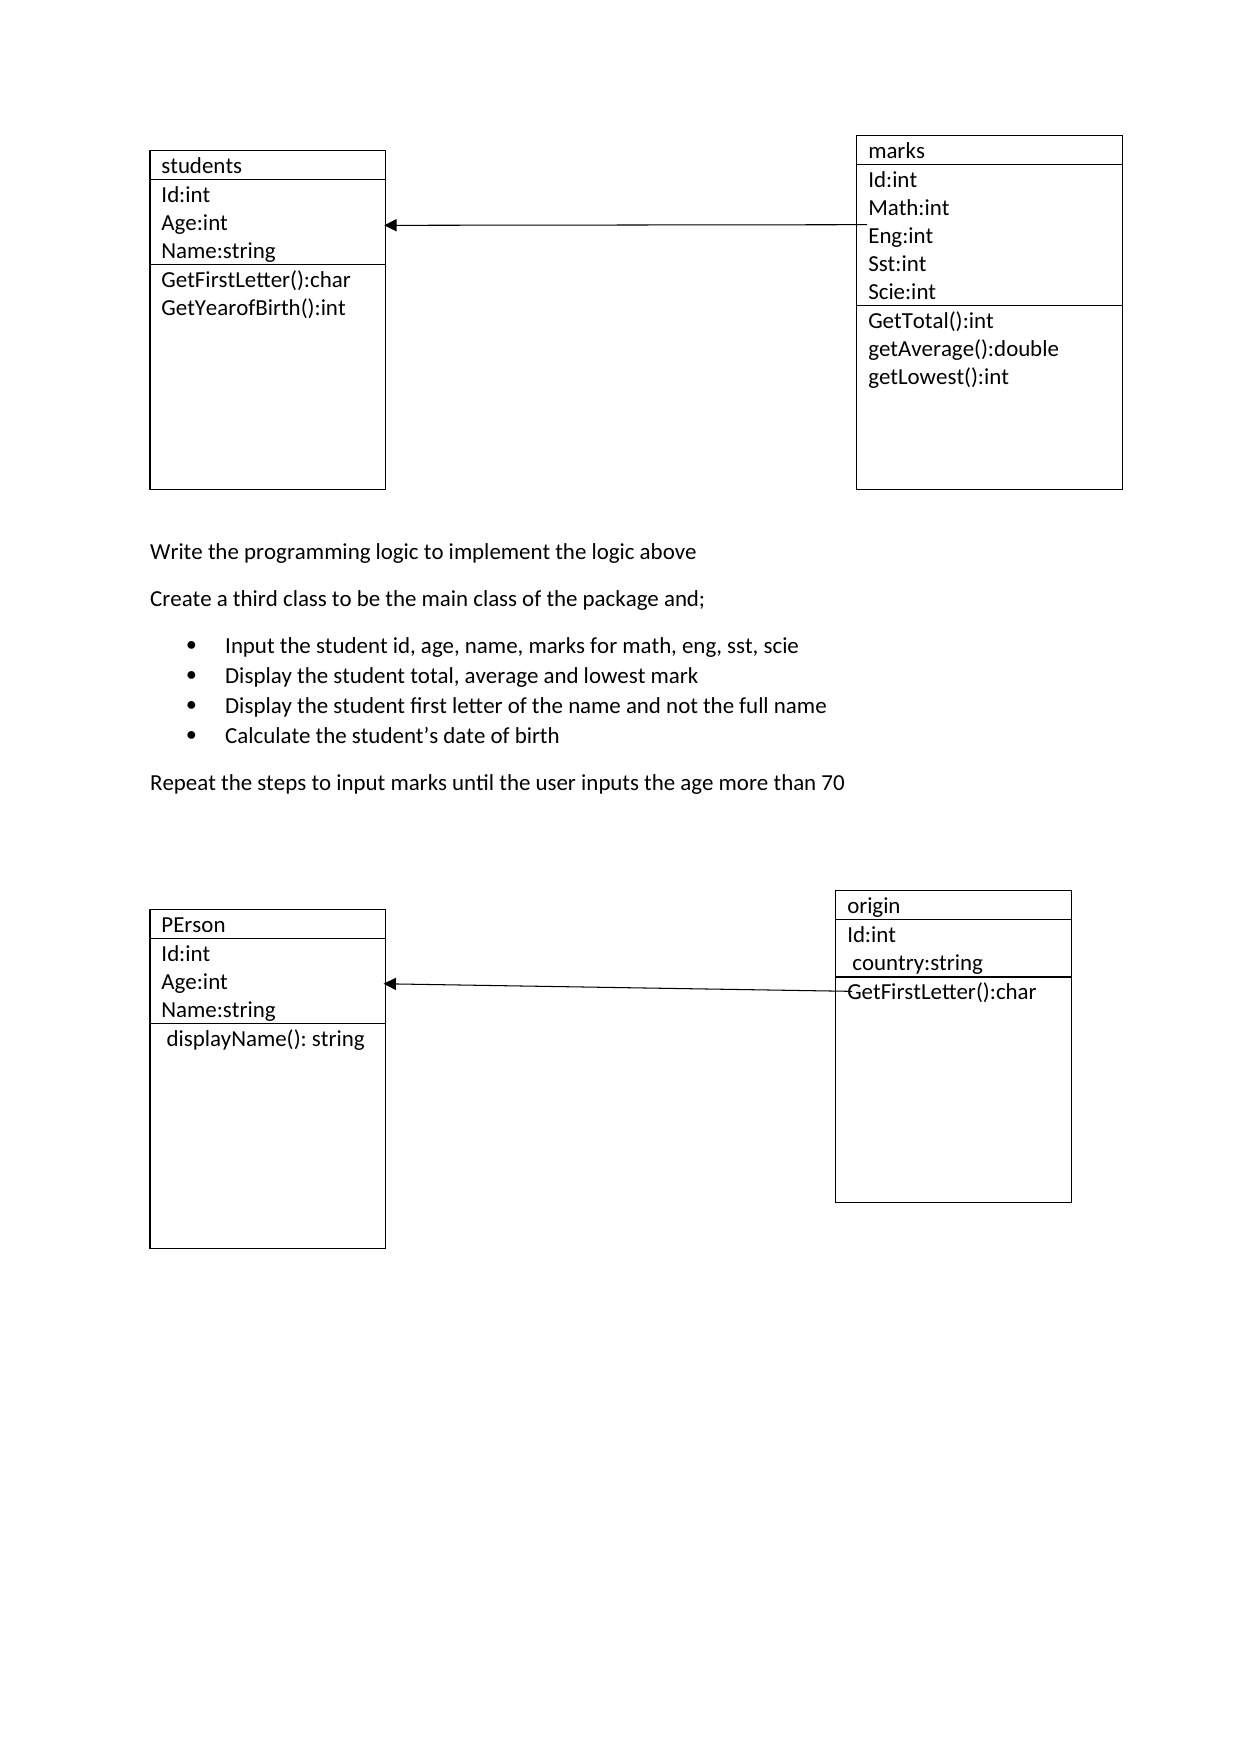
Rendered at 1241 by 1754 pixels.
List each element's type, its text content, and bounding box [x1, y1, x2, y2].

list Display the student first letter of the name and not the full name [187, 691, 1090, 719]
table_cell Id:int Math:int Eng:int Sst:int Scie:int [857, 165, 1122, 305]
table_cell Id:int Age:int Name:string [151, 939, 385, 1023]
table_header marks [857, 136, 1122, 164]
text Write the programming logic to implement the logic above [150, 537, 1090, 565]
table_cell Id:int country:string [836, 920, 1071, 976]
list Input the student id, age, name, marks for math, eng, sst, scie [187, 631, 1090, 659]
table_cell GetFirstLetter():char [836, 978, 1071, 1202]
table_cell displayName(): string [151, 1024, 385, 1248]
table_cell Id:int Age:int Name:string [151, 180, 385, 264]
table_header origin [836, 891, 1071, 919]
list Display the student total, average and lowest mark [187, 661, 1090, 689]
table_cell GetTotal():int getAverage():double getLowest():int [857, 306, 1122, 489]
table_header PErson [151, 910, 385, 938]
list Calculate the student’s date of birth [187, 722, 1090, 749]
text Repeat the steps to input marks until the user inputs the age more than 70 [150, 768, 1090, 796]
table_header students [151, 151, 385, 179]
text Create a third class to be the main class of the package and; [150, 584, 1090, 612]
table_cell GetFirstLetter():char GetYearofBirth():int [151, 265, 385, 489]
